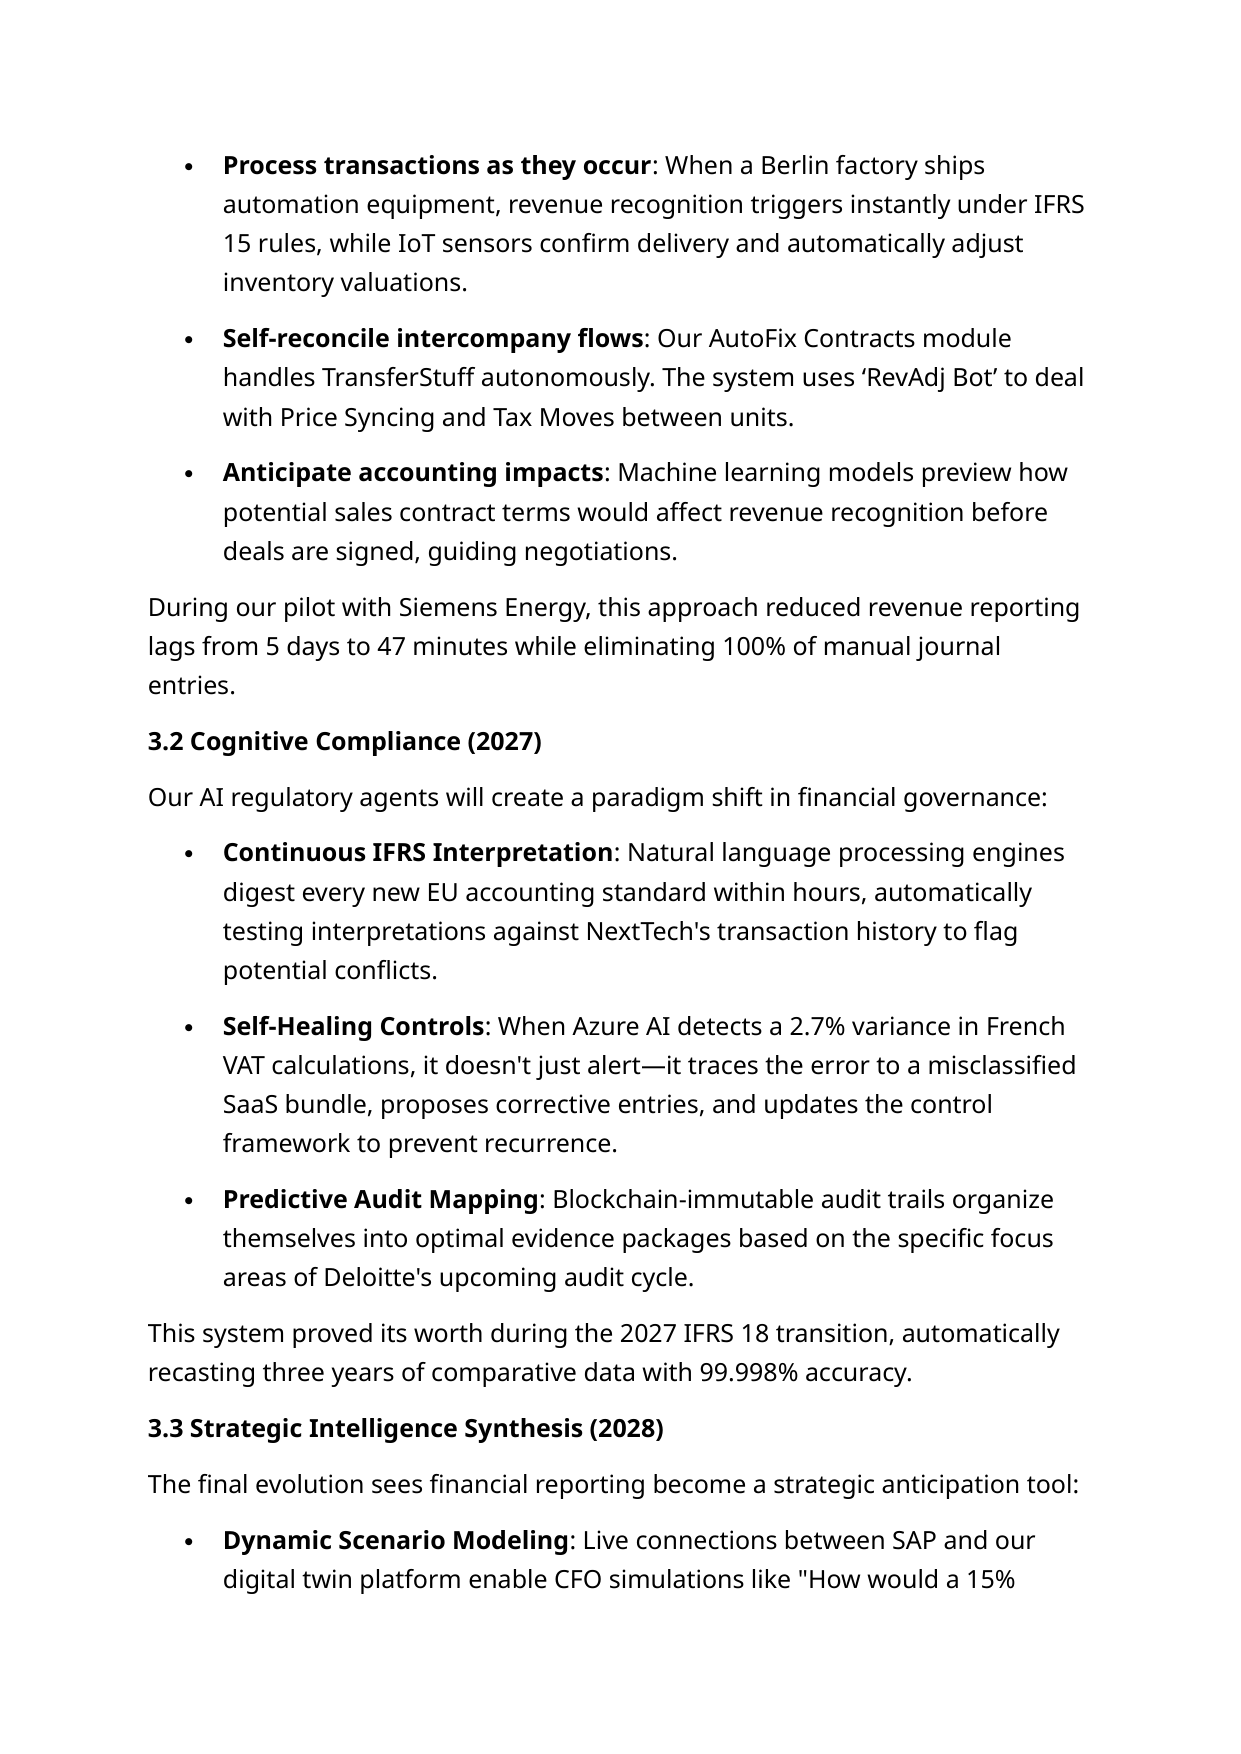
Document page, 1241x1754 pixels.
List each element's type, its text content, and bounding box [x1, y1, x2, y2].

text 3.2 Cognitive Compliance (2027) [148, 723, 1093, 757]
text 3.3 Strategic Intelligence Synthesis (2028) [148, 1411, 1093, 1445]
text During our pilot with Siemens Energy, this approach reduced revenue reporting lags from 5 days to 47 minutes while eliminating 100% of manual journal entries. [148, 589, 1093, 702]
list Continuous IFRS Interpretation: Natural language processing engines digest every new EU accounting standard within hours, automatically testing interpretations against NextTech's transaction history to flag potential conflicts. [185, 835, 1093, 987]
text Our AI regulatory agents will create a paradigm shift in financial governance: [148, 779, 1093, 813]
text The final evolution sees financial reporting become a strategic anticipation tool: [148, 1467, 1093, 1501]
list Process transactions as they occur: When a Berlin factory ships automation equipment, revenue recognition triggers instantly under IFRS 15 rules, while IoT sensors confirm delivery and automatically adjust inventory valuations. [185, 148, 1093, 299]
list Self-Healing Controls: When Azure AI detects a 2.7% variance in French VAT calculations, it doesn't just alert—it traces the error to a misclassified SaaS bundle, proposes corrective entries, and updates the control framework to prevent recurrence. [185, 1008, 1093, 1160]
list Self-reconcile intercompany flows: Our AutoFix Contracts module handles TransferStuff autonomously. The system uses ‘RevAdj Bot’ to deal with Price Syncing and Tax Moves between units. [185, 321, 1093, 433]
list Anticipate accounting impacts: Machine learning models preview how potential sales contract terms would affect revenue recognition before deals are signed, guiding negotiations. [185, 455, 1093, 567]
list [185, 1523, 1093, 1596]
list Predictive Audit Mapping: Blockchain-immutable audit trails organize themselves into optimal evidence packages based on the specific focus areas of Deloitte's upcoming audit cycle. [185, 1182, 1093, 1294]
text This system proved its worth during the 2027 IFRS 18 transition, automatically recasting three years of comparative data with 99.998% accuracy. [148, 1316, 1093, 1389]
